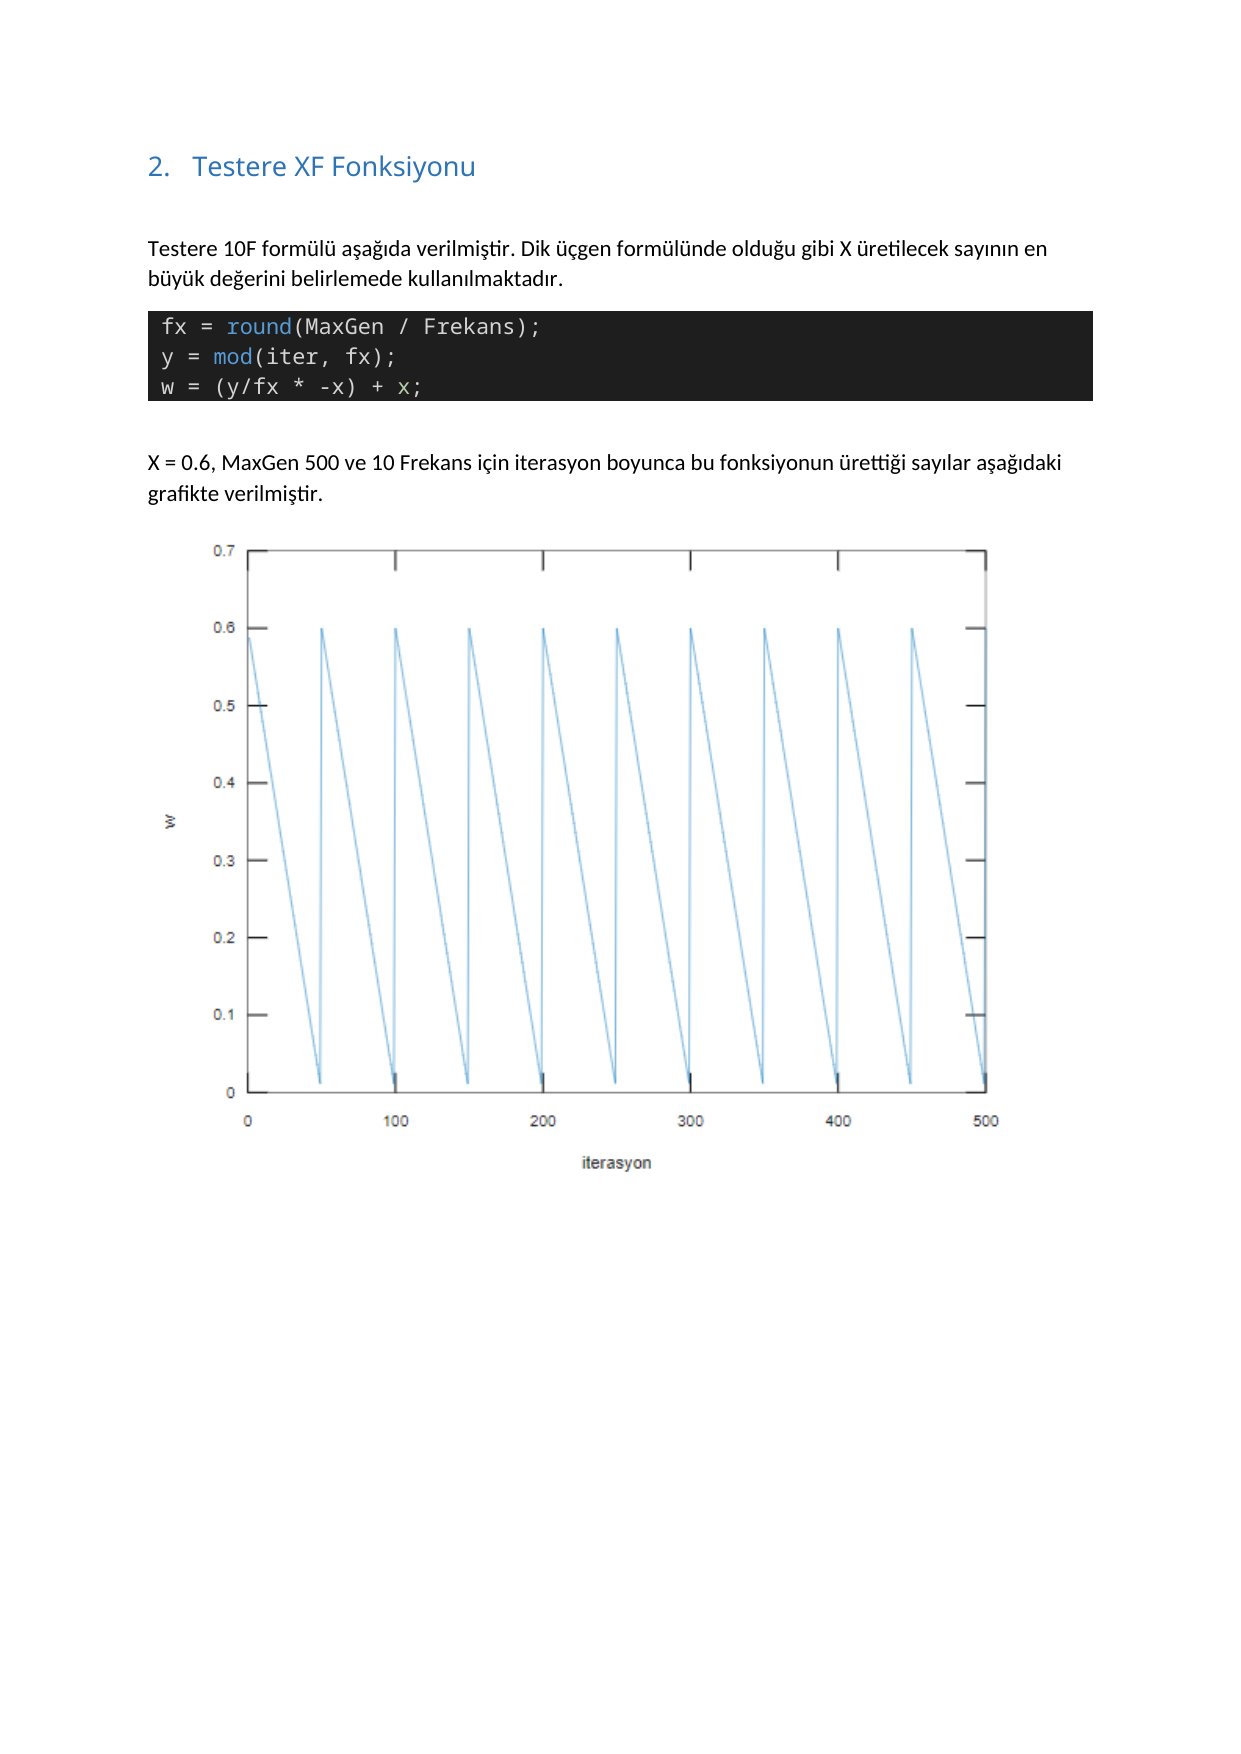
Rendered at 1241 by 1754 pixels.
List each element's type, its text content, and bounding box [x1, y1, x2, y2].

text y = mod(iter, fx); [148, 341, 1093, 371]
text Testere 10F formülü aşağıda verilmiştir. Dik üçgen formülünde olduğu gibi X üretilecek sayının en büyük değerini belirlemede kullanılmaktadır. [148, 234, 1093, 292]
subtitle Testere XF Fonksiyonu [148, 148, 1093, 184]
text fx = round(MaxGen / Frekans); [148, 311, 1093, 341]
text w = (y/fx * -x) + x; [148, 371, 1093, 401]
picture [147, 525, 1094, 1194]
text X = 0.6, MaxGen 500 ve 10 Frekans için iterasyon boyunca bu fonksiyonun ürettiği sayılar aşağıdaki grafikte verilmiştir. [148, 448, 1093, 507]
